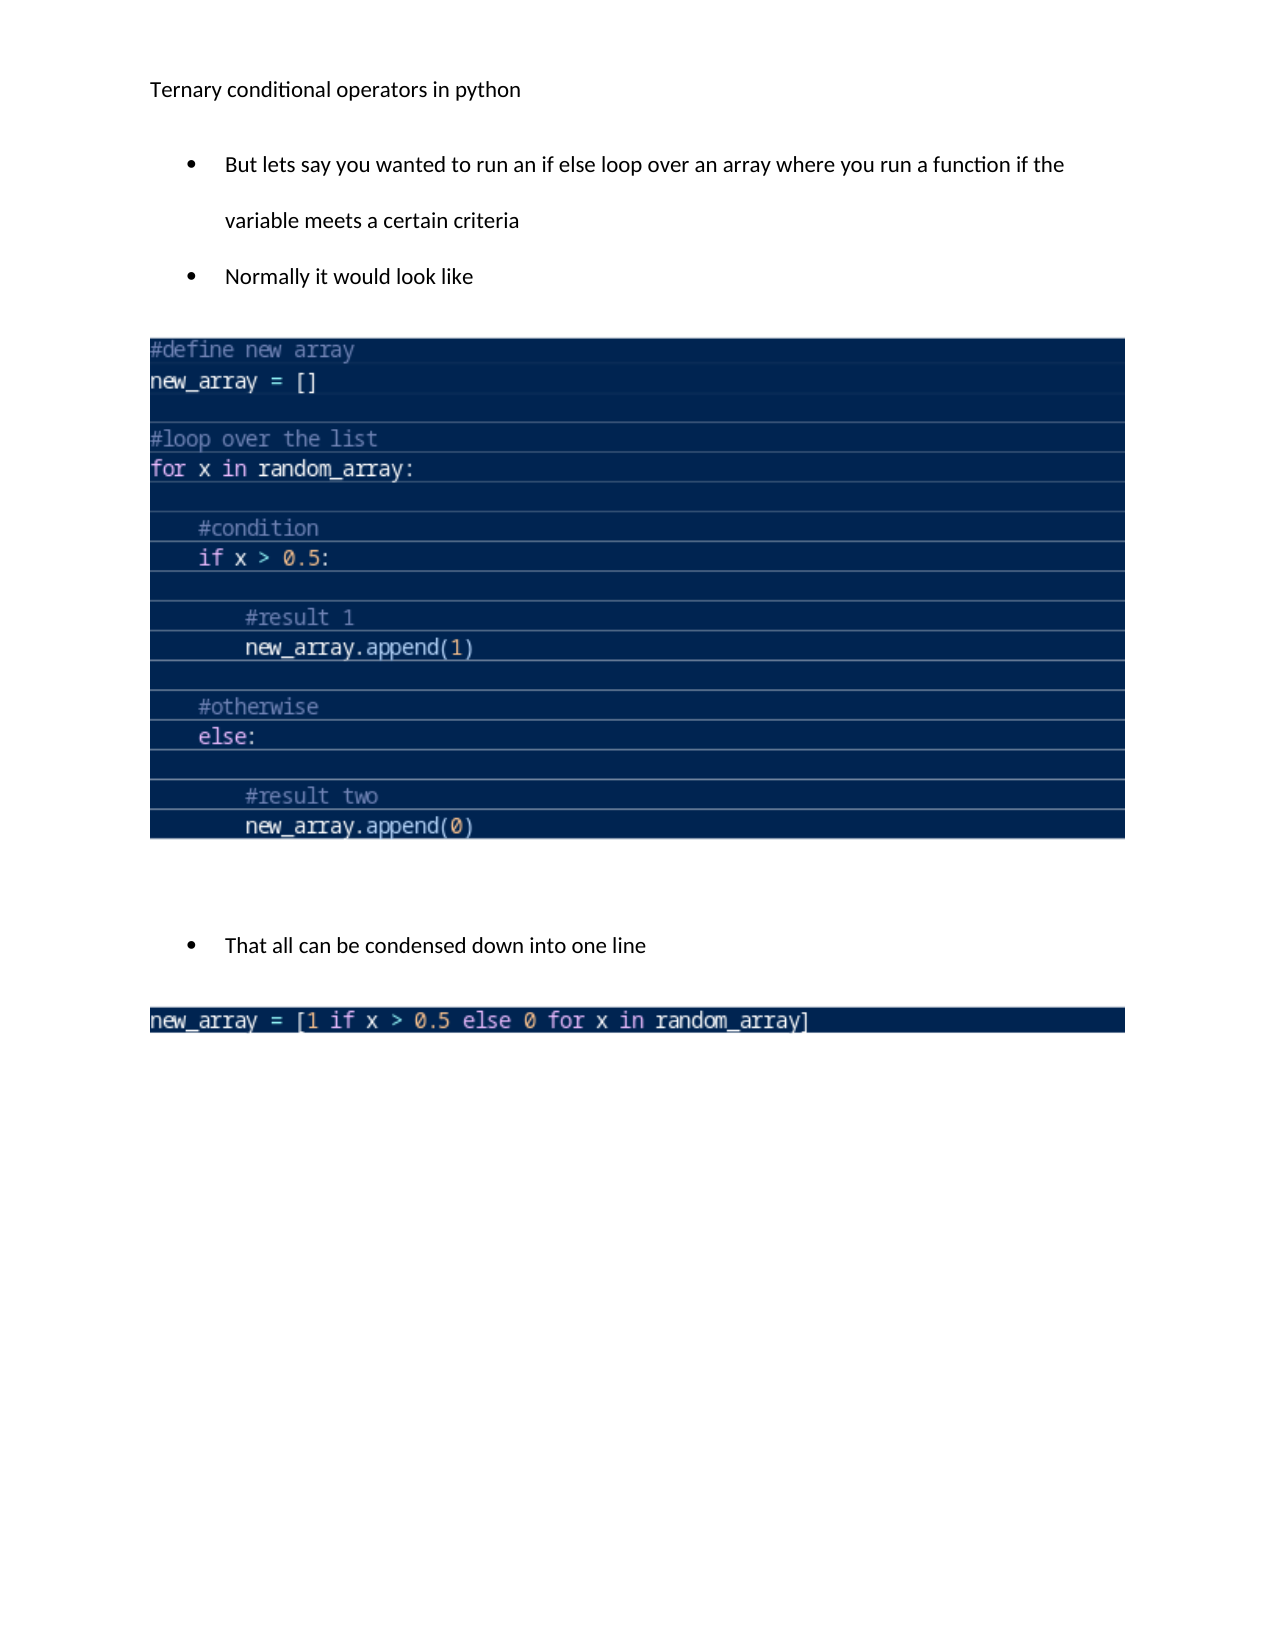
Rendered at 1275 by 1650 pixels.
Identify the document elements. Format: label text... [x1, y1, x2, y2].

list But lets say you wanted to run an if else loop over an array where you run a function if the variable meets a certain criteria [187, 150, 1125, 234]
list Normally it would look like [187, 262, 1125, 290]
list That all can be condensed down into one line [187, 931, 1125, 959]
